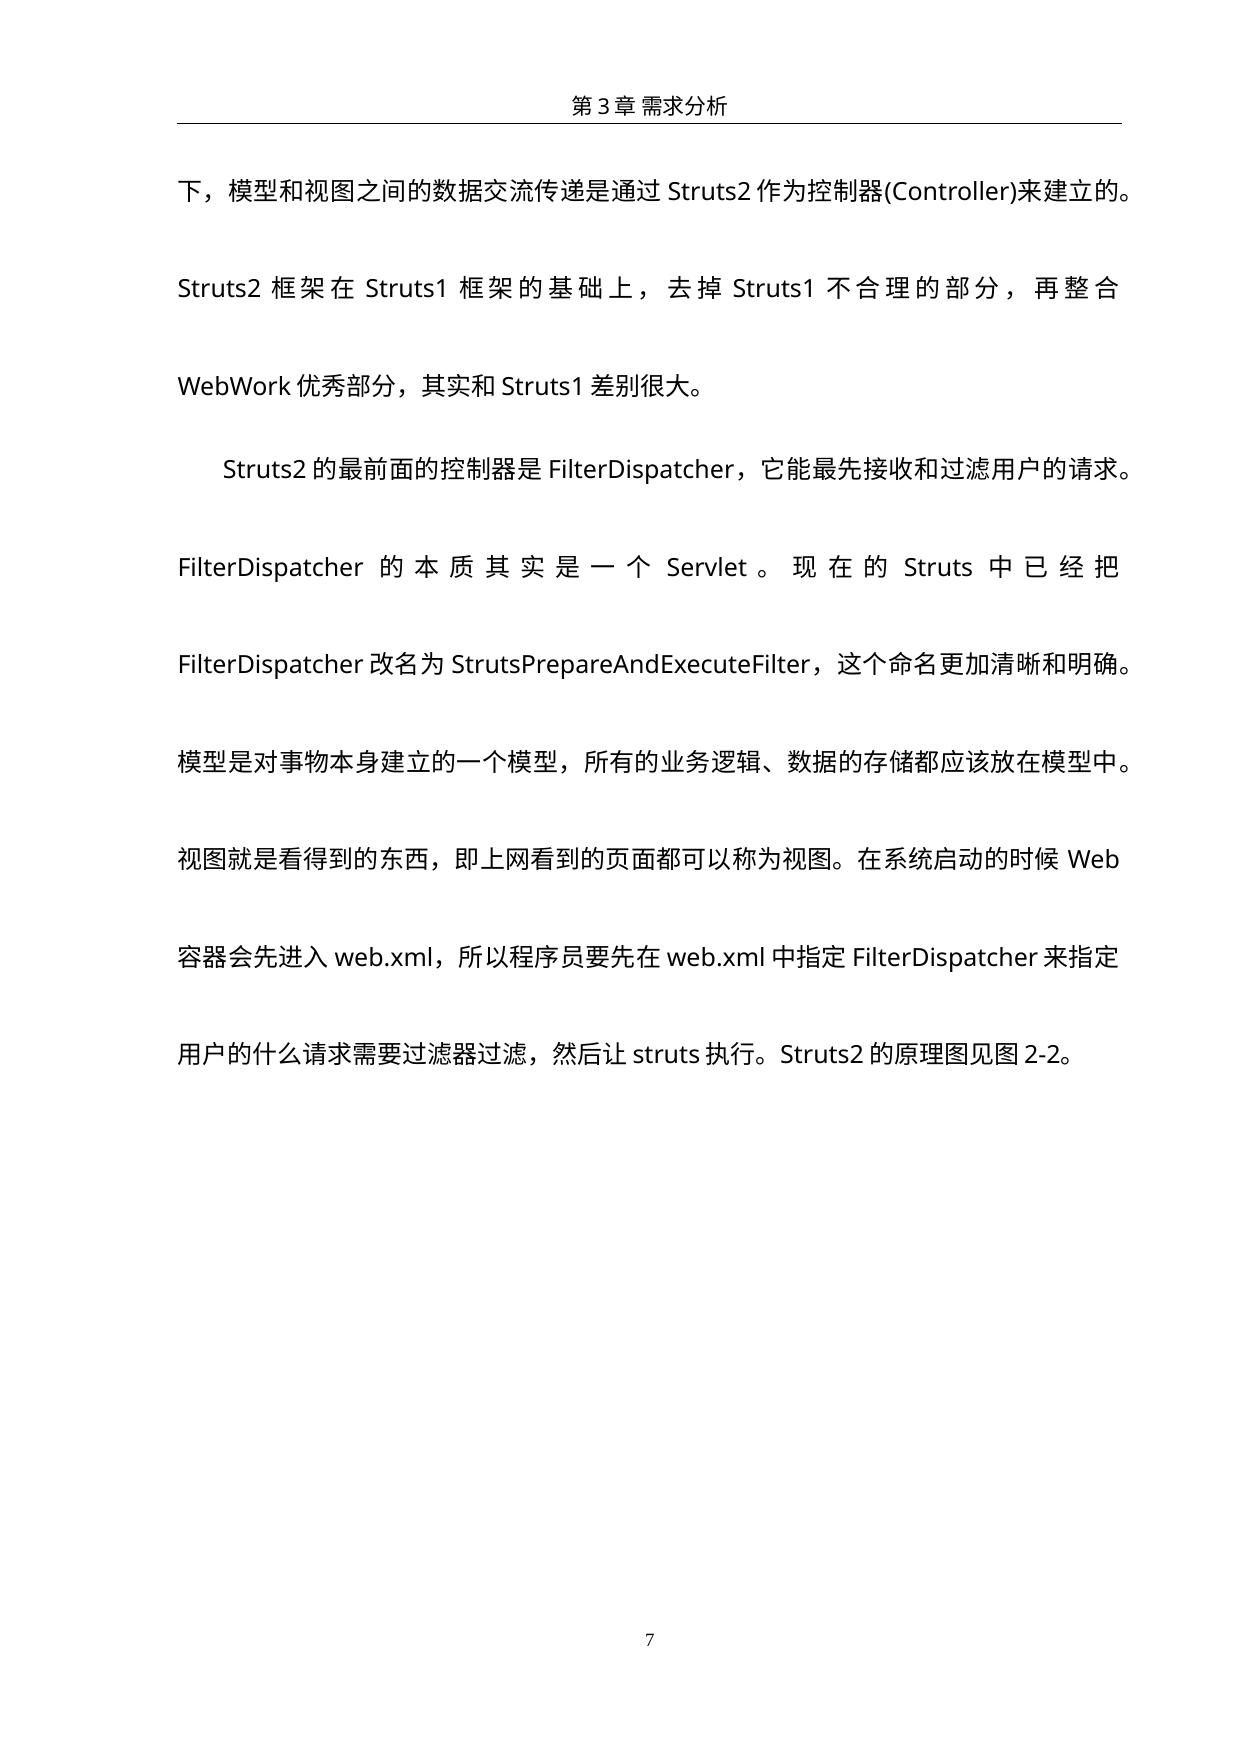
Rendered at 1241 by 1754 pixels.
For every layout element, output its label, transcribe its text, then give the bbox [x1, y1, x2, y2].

text Struts2的最前面的控制器是FilterDispatcher，它能最先接收和过滤用户的请求。FilterDispatcher的本质其实是一个Servlet。现在的Struts中已经把FilterDispatcher改名为StrutsPrepareAndExecuteFilter，这个命名更加清晰和明确。模型是对事物本身建立的一个模型，所有的业务逻辑、数据的存储都应该放在模型中。视图就是看得到的东西，即上网看到的页面都可以称为视图。在系统启动的时候Web容器会先进入web.xml，所以程序员要先在web.xml中指定FilterDispatcher来指定用户的什么请求需要过滤器过滤，然后让struts执行。Struts2的原理图见图2-2。 [177, 435, 1119, 1085]
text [177, 157, 1119, 417]
